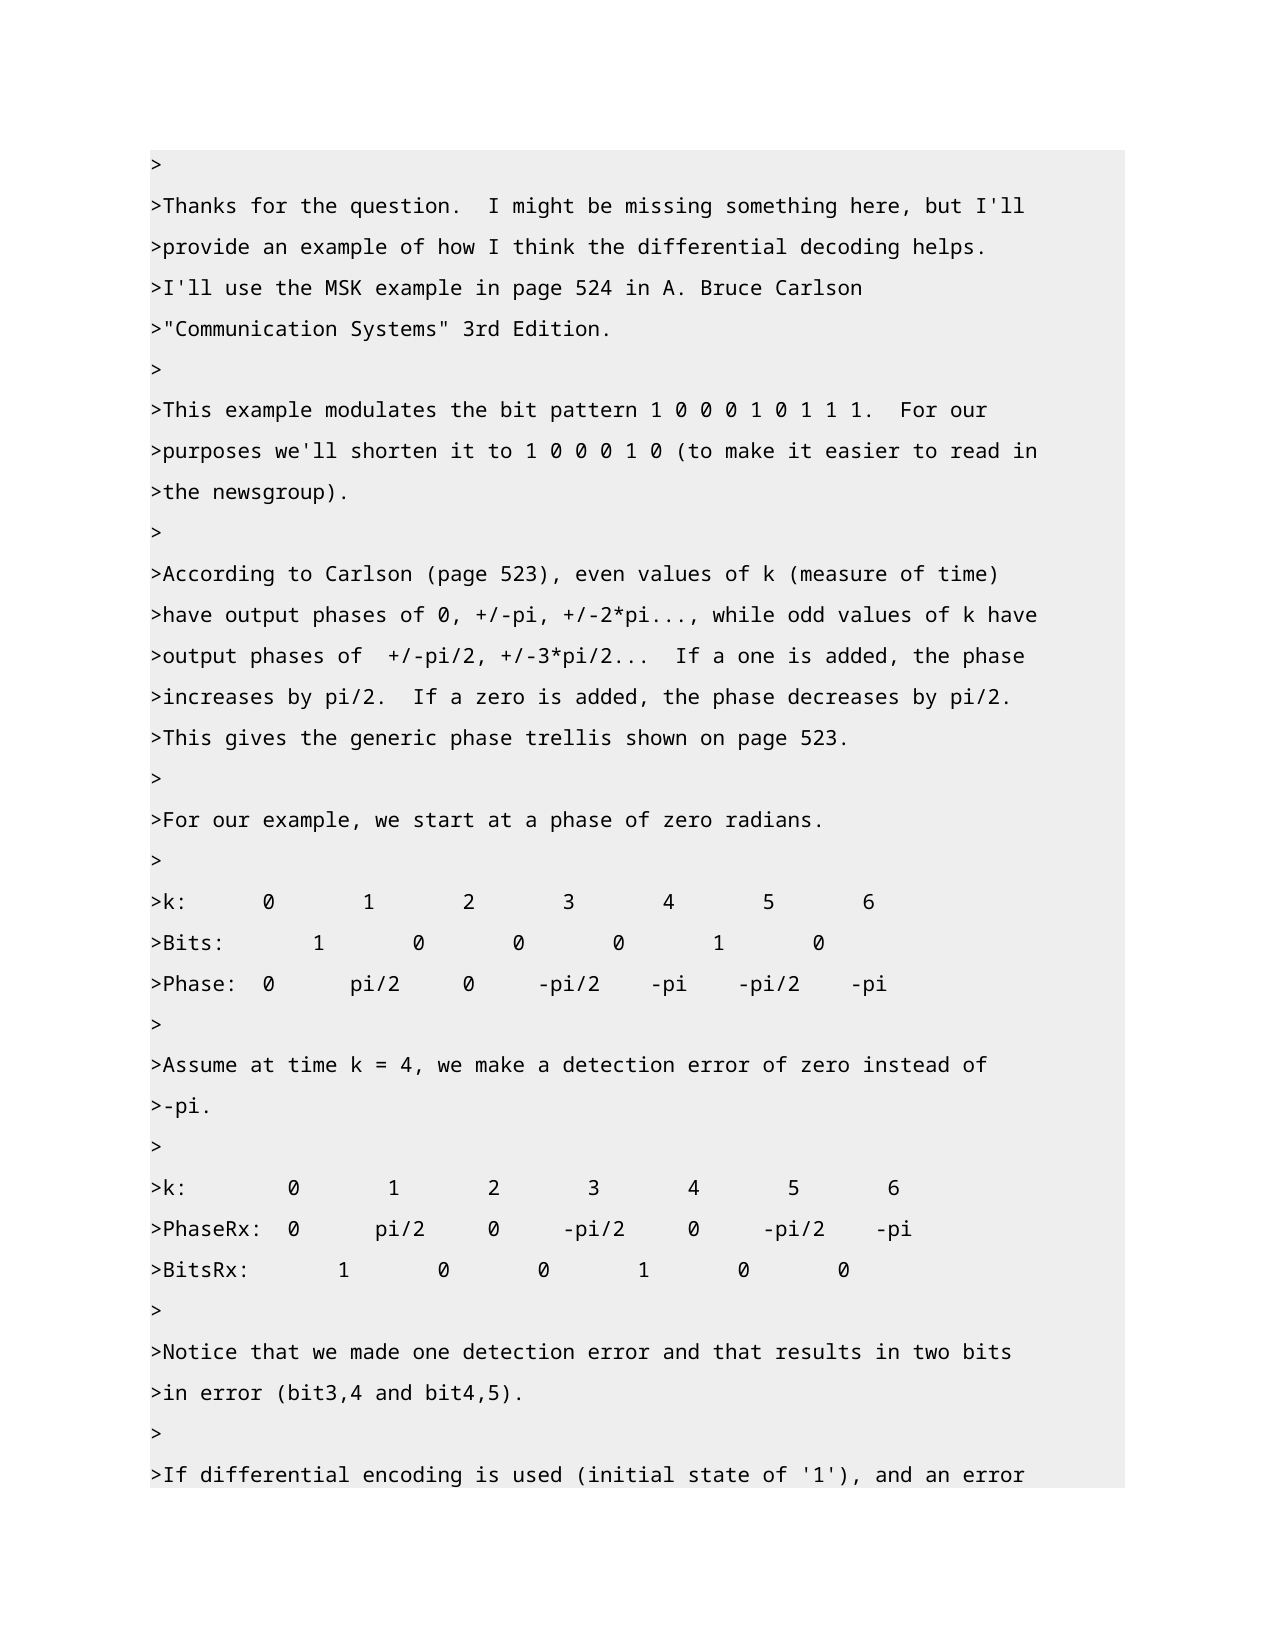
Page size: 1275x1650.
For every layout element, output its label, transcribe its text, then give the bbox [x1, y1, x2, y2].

text >-pi. [150, 1092, 1125, 1120]
text >output phases of +/-pi/2, +/-3*pi/2... If a one is added, the phase [150, 641, 1125, 670]
text >"Communication Systems" 3rd Edition. [150, 314, 1125, 342]
text >PhaseRx: 0 pi/2 0 -pi/2 0 -pi/2 -pi [150, 1214, 1125, 1243]
text >Bits: 1 0 0 0 1 0 [150, 928, 1125, 956]
text >have output phases of 0, +/-pi, +/-2*pi..., while odd values of k have [150, 600, 1125, 629]
text >According to Carlson (page 523), even values of k (measure of time) [150, 559, 1125, 588]
text >increases by pi/2. If a zero is added, the phase decreases by pi/2. [150, 682, 1125, 711]
text >Thanks for the question. I might be missing something here, but I'll [150, 191, 1125, 219]
text >This gives the generic phase trellis shown on page 523. [150, 723, 1125, 752]
text > [150, 150, 1125, 178]
text >provide an example of how I think the differential decoding helps. [150, 232, 1125, 260]
text > [150, 1010, 1125, 1038]
text >For our example, we start at a phase of zero radians. [150, 805, 1125, 833]
text >Phase: 0 pi/2 0 -pi/2 -pi -pi/2 -pi [150, 969, 1125, 997]
text > [150, 355, 1125, 383]
text >purposes we'll shorten it to 1 0 0 0 1 0 (to make it easier to read in [150, 437, 1125, 465]
text >BitsRx: 1 0 0 1 0 0 [150, 1255, 1125, 1284]
text > [150, 846, 1125, 874]
text >the newsgroup). [150, 477, 1125, 506]
text >in error (bit3,4 and bit4,5). [150, 1378, 1125, 1407]
text >I'll use the MSK example in page 524 in A. Bruce Carlson [150, 273, 1125, 301]
text > [150, 764, 1125, 792]
text >Assume at time k = 4, we make a detection error of zero instead of [150, 1051, 1125, 1079]
text > [150, 1419, 1125, 1447]
text > [150, 1296, 1125, 1325]
text >If differential encoding is used (initial state of '1'), and an error [150, 1460, 1125, 1488]
text >k: 0 1 2 3 4 5 6 [150, 1173, 1125, 1202]
text >k: 0 1 2 3 4 5 6 [150, 887, 1125, 915]
text > [150, 1132, 1125, 1161]
text > [150, 518, 1125, 547]
text >This example modulates the bit pattern 1 0 0 0 1 0 1 1 1. For our [150, 396, 1125, 424]
text >Notice that we made one detection error and that results in two bits [150, 1337, 1125, 1366]
